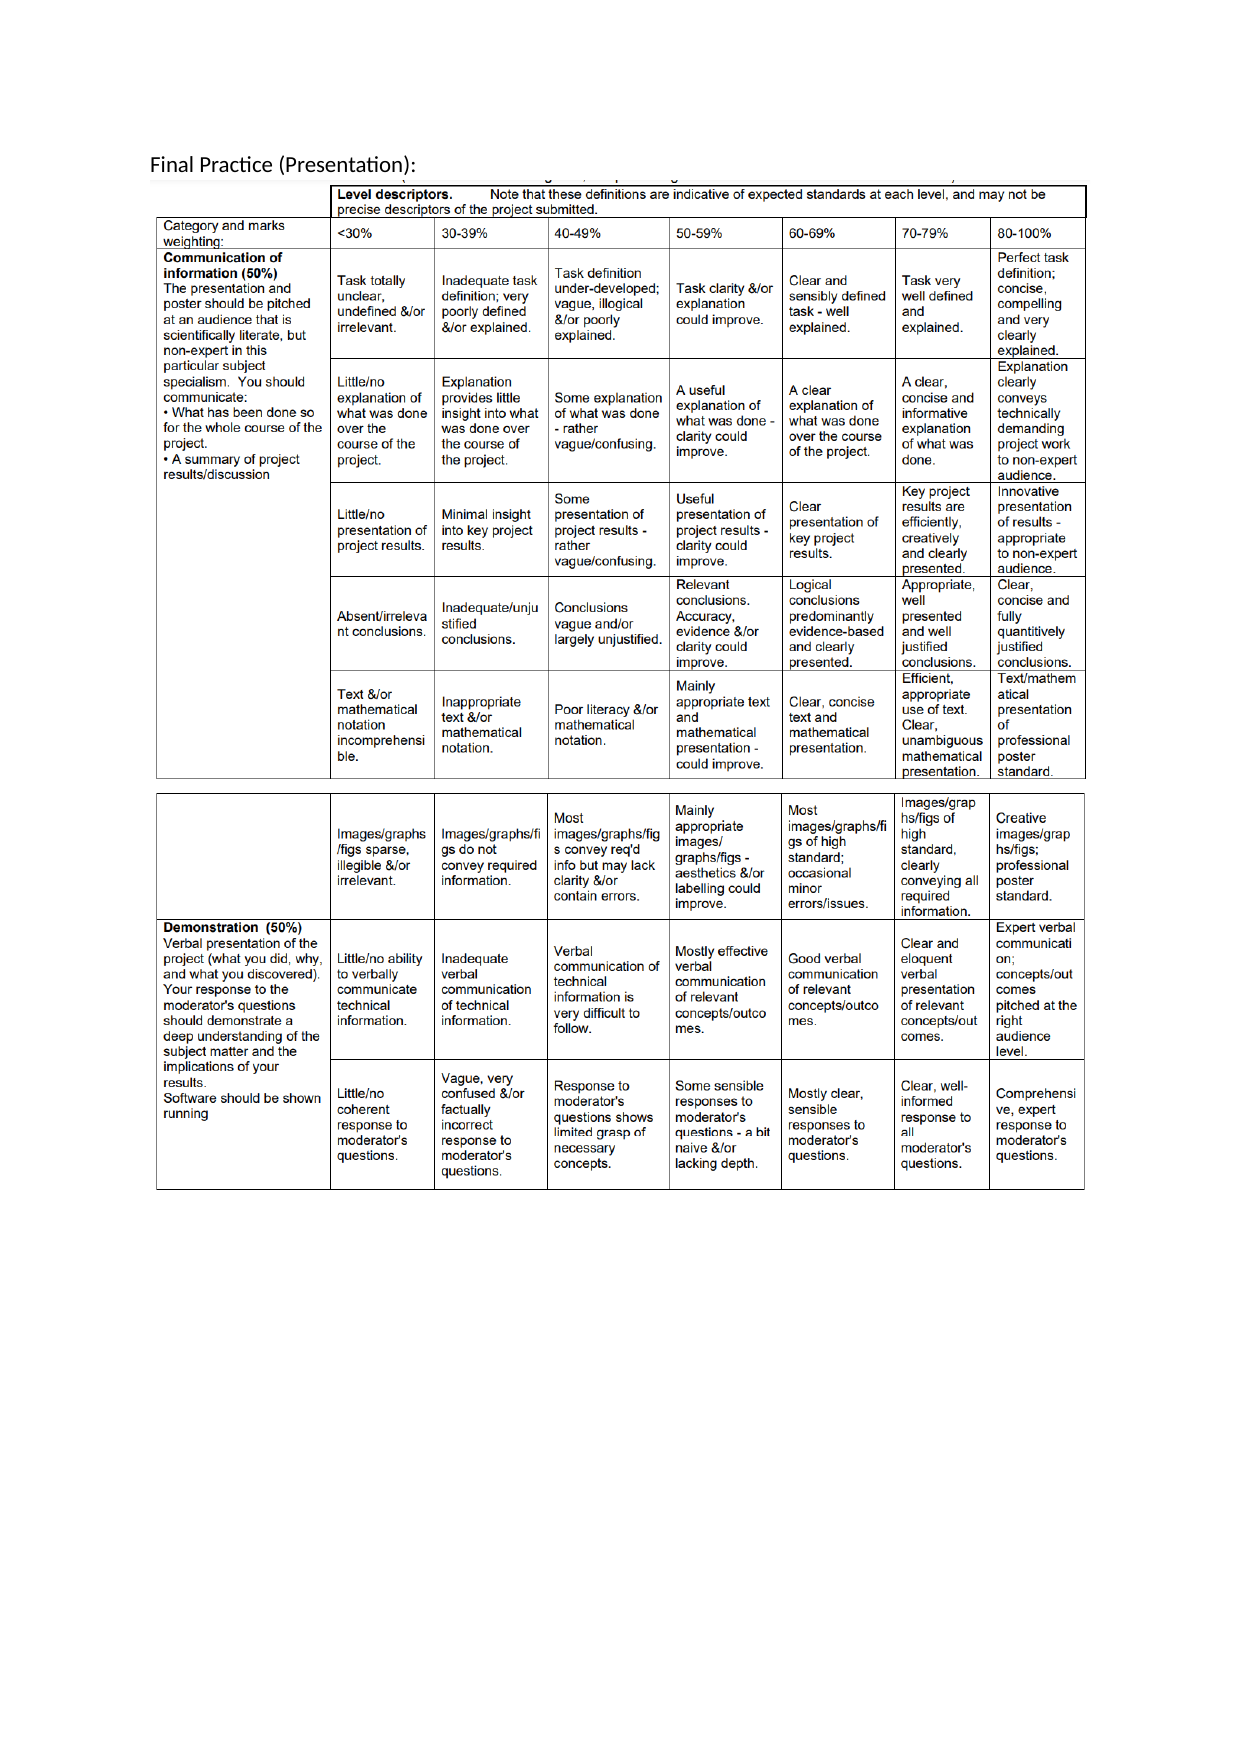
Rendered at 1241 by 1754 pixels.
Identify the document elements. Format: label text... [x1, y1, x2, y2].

picture [150, 786, 1091, 1198]
picture [150, 180, 1091, 785]
text Final Practice (Presentation): [150, 150, 1090, 180]
